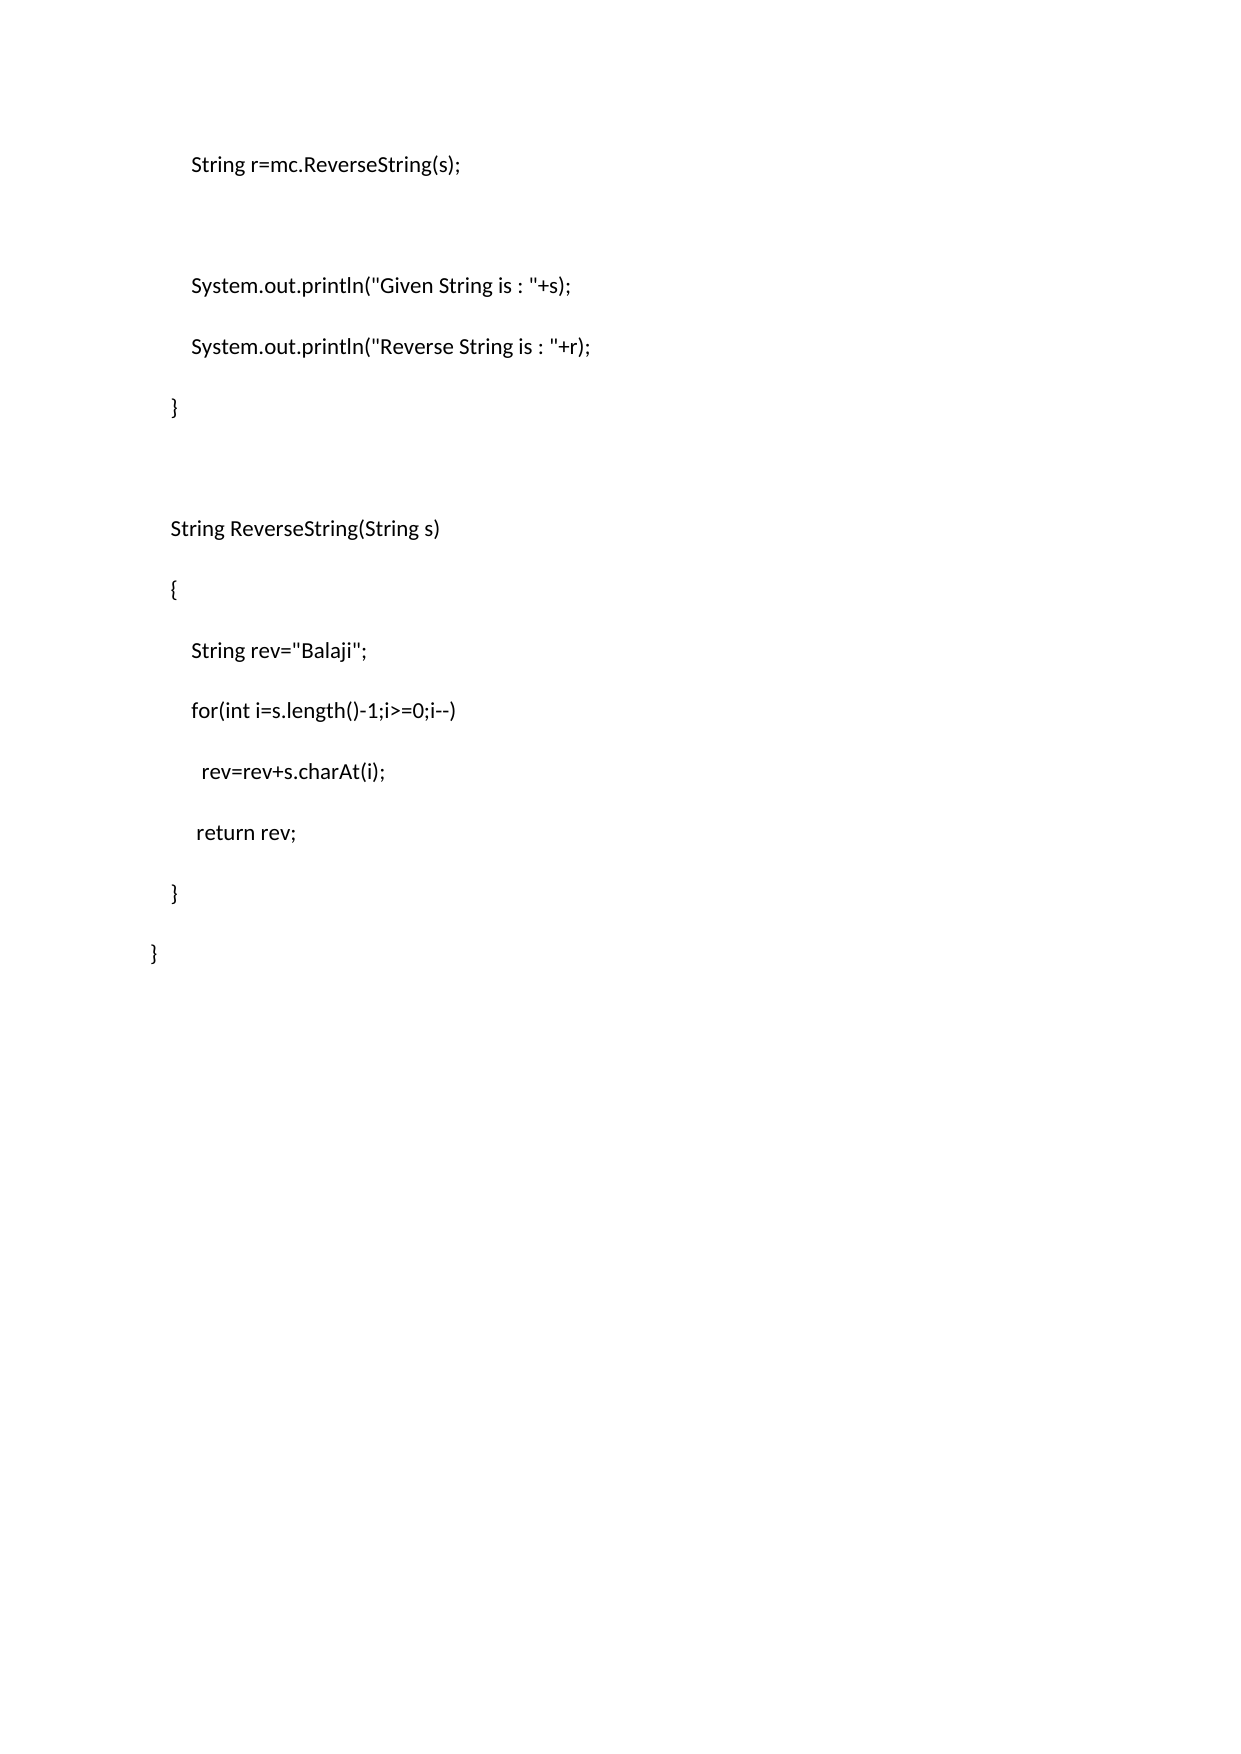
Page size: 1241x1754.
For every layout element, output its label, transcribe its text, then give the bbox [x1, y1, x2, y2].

text } [150, 393, 1090, 421]
text } [150, 879, 1090, 907]
text return rev; [150, 818, 1090, 846]
text System.out.println("Reverse String is : "+r); [150, 332, 1090, 360]
text String ReverseString(String s) [150, 514, 1090, 542]
text rev=rev+s.charAt(i); [150, 757, 1090, 785]
text { [150, 575, 1090, 603]
text String rev="Balaji"; [150, 636, 1090, 664]
text } [150, 939, 1090, 967]
text System.out.println("Given String is : "+s); [150, 271, 1090, 299]
text for(int i=s.length()-1;i>=0;i--) [150, 697, 1090, 724]
text String r=mc.ReverseString(s); [150, 150, 1090, 178]
